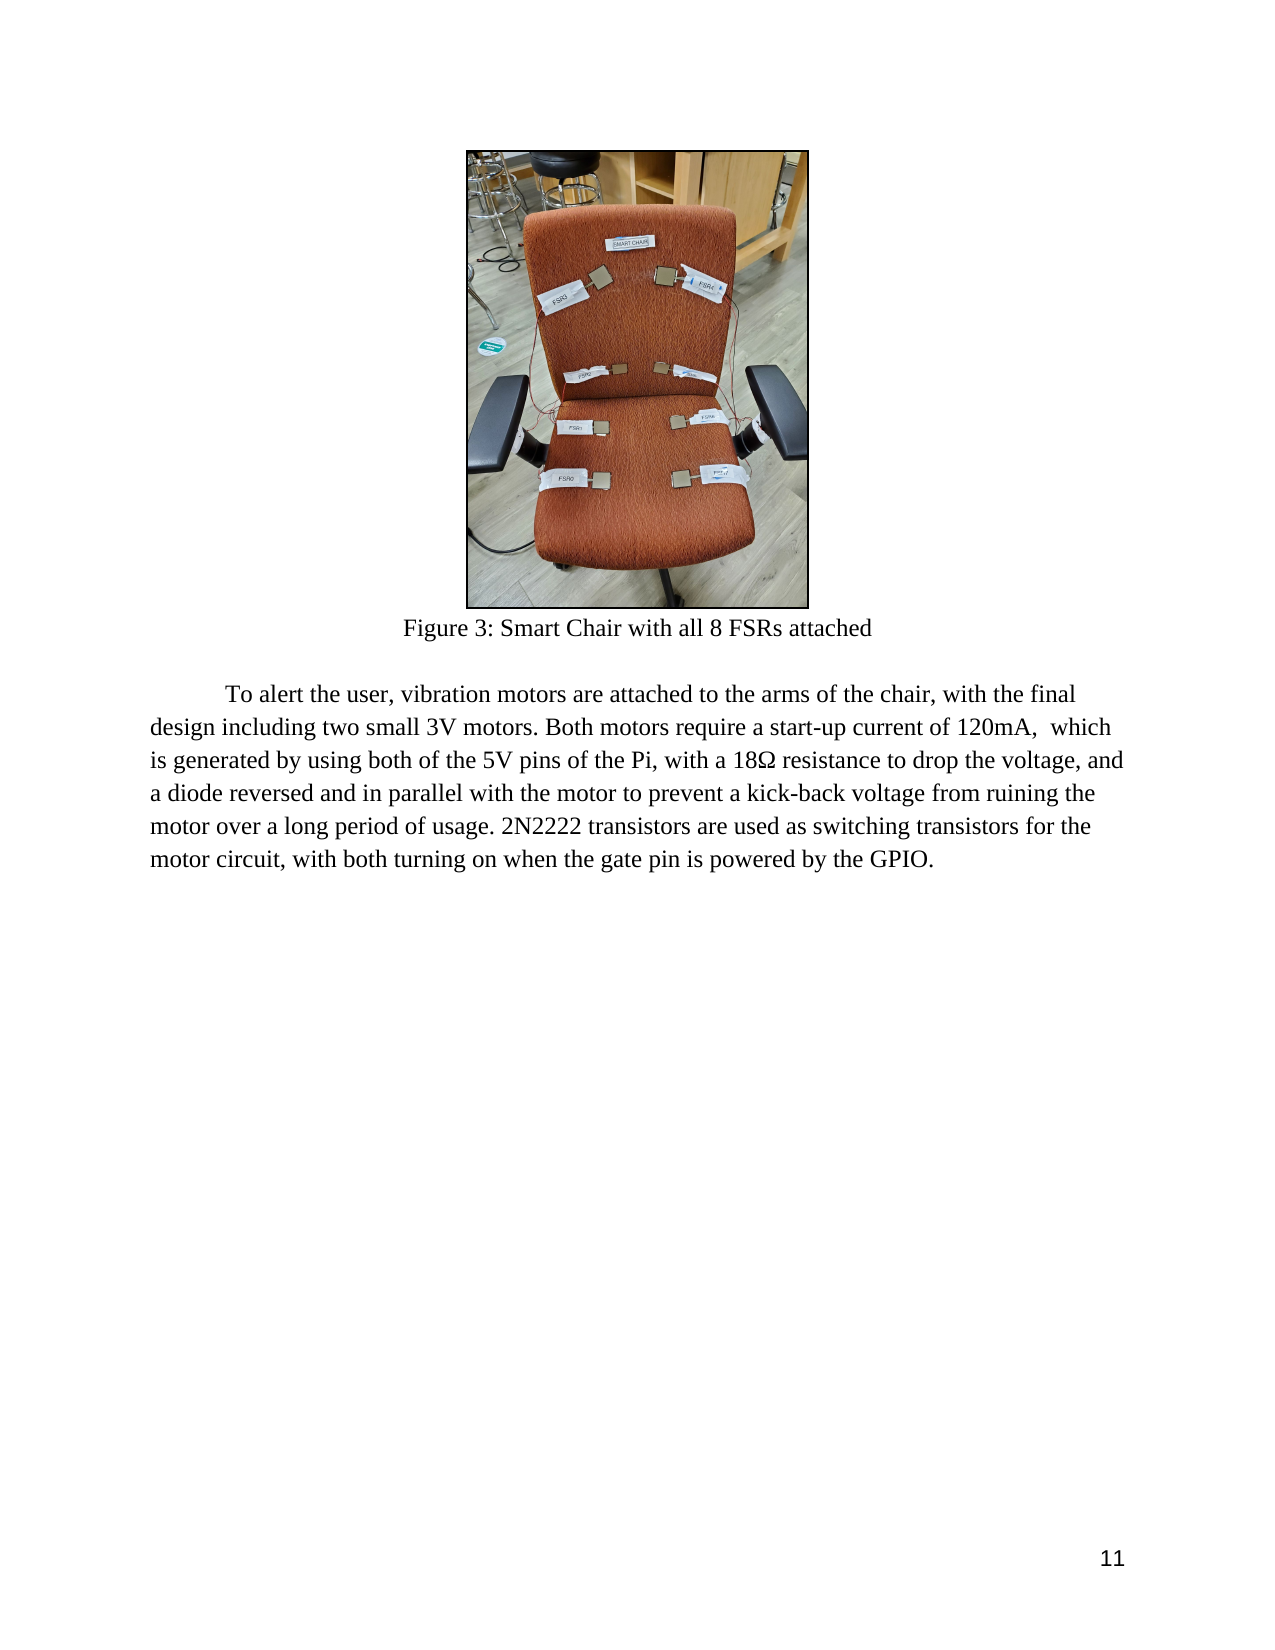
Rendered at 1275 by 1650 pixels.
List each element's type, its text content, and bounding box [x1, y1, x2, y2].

text To alert the user, vibration motors are attached to the arms of the chair, with the final design including two small 3V motors. Both motors require a start-up current of 120mA, which is generated by using both of the 5V pins of the Pi, with a 18Ω resistance to drop the voltage, and a diode reversed and in parallel with the motor to prevent a kick-back voltage from ruining the motor over a long period of usage. 2N2222 transistors are used as switching transistors for the motor circuit, with both turning on when the gate pin is powered by the GPIO. [150, 679, 1125, 873]
picture [468, 152, 807, 607]
text Figure 3: Smart Chair with all 8 FSRs attached [150, 613, 1125, 642]
